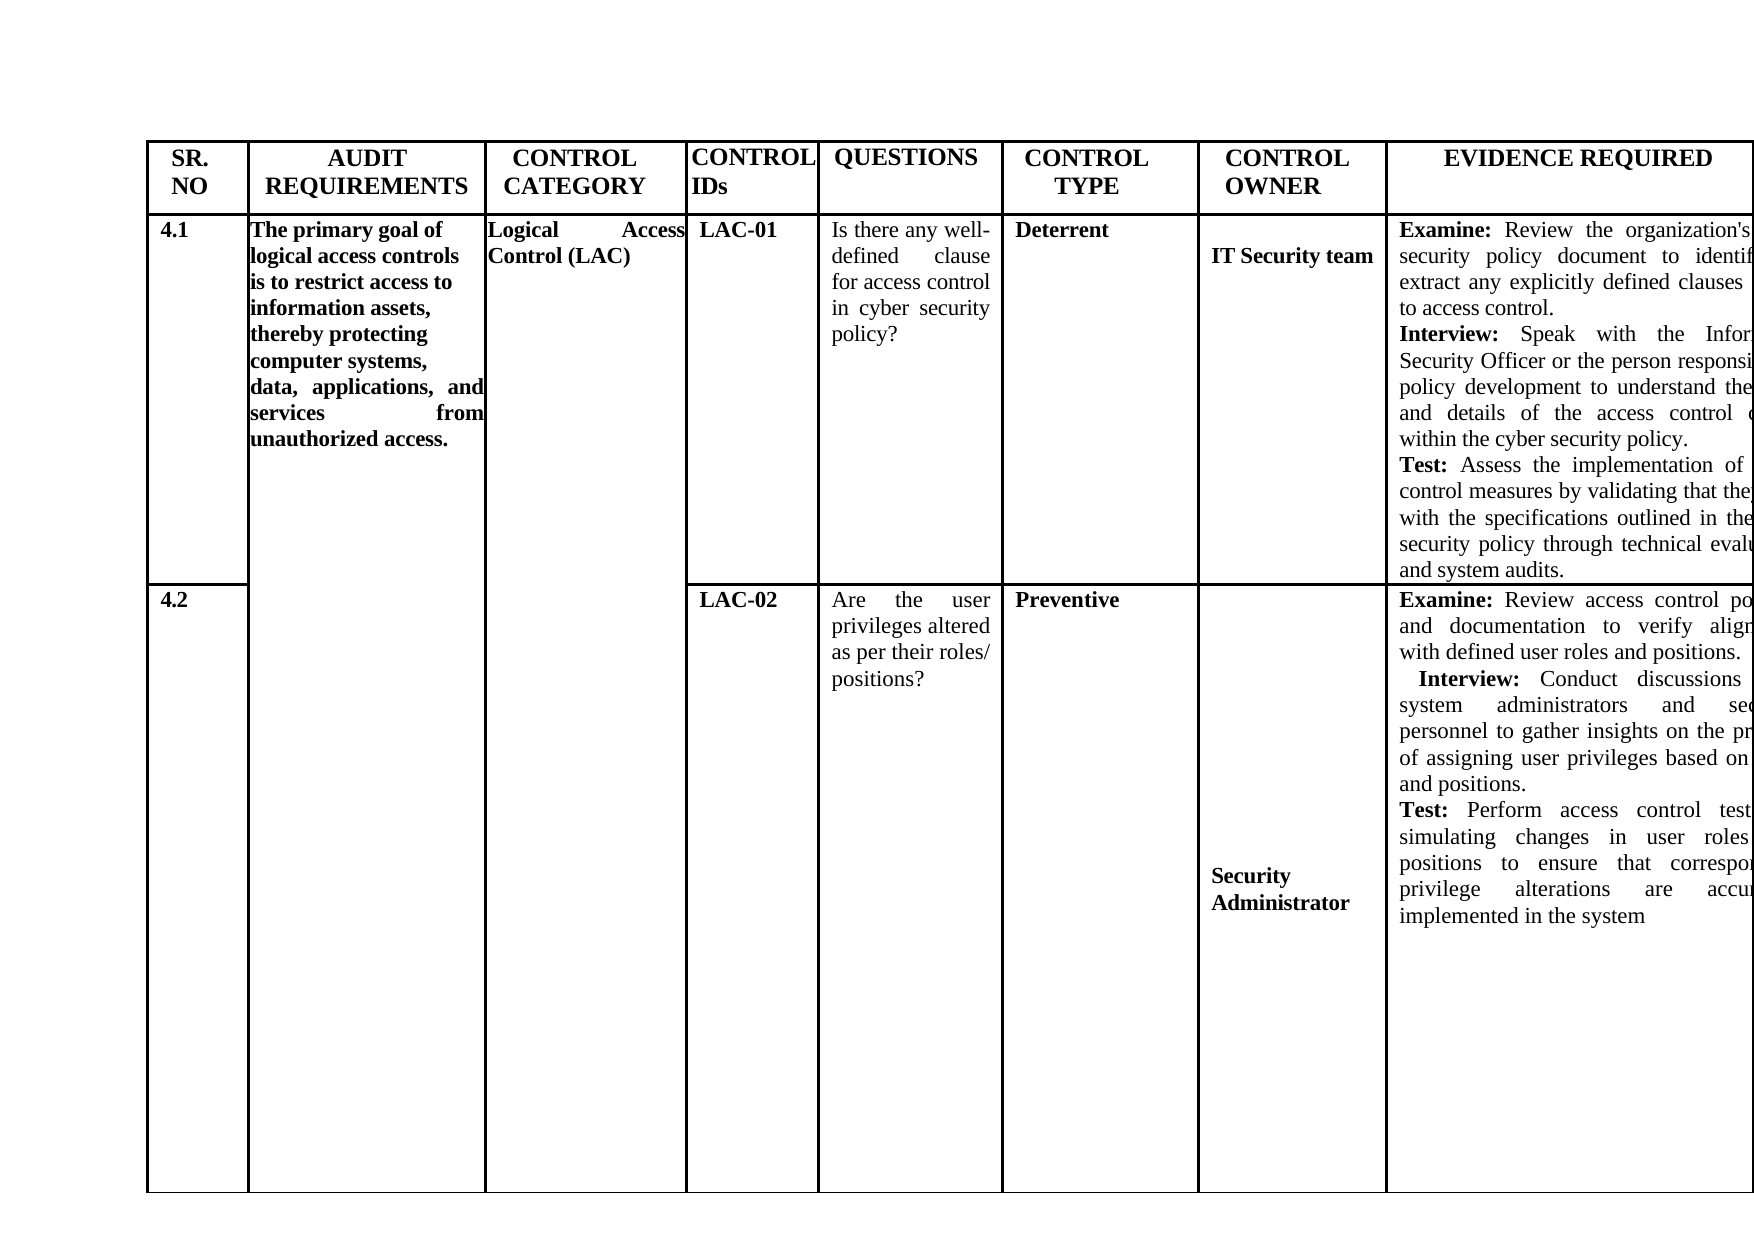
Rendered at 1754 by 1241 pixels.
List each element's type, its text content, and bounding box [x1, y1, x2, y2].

table_cell Preventive [1004, 586, 1197, 1192]
table_cell Deterrent [1004, 216, 1197, 582]
table_cell Is there any well-defined clause for access control in cyber security policy? [820, 216, 1001, 582]
table_header CONTROL IDs [688, 143, 817, 213]
table_cell [487, 583, 685, 1192]
table_header SR. NO [149, 143, 247, 213]
table_header AUDIT REQUIREMENTS [250, 143, 484, 213]
table_cell [250, 583, 484, 1192]
table_cell IT Security team [1200, 216, 1385, 582]
table_cell The primary goal of logical access controls is to restrict access to information assets, thereby protecting computer systems, data, applications, and services from unauthorized access. [250, 216, 484, 582]
table_header QUESTIONS [820, 143, 1001, 213]
table_cell LAC-02 [688, 586, 817, 1192]
table_cell 4.1 [149, 216, 247, 582]
table_header EVIDENCE REQUIRED [1388, 143, 1752, 213]
table_cell Examine: Review access control policies and documentation to verify alignment with defined user roles and positions. Interview: Conduct discussions with system administrators and security personnel to gather insights on the process of assigning user privileges based on roles and positions. Test: Perform access control tests by simulating changes in user roles and positions to ensure that corresponding privilege alterations are accurately implemented in the system [1388, 586, 1752, 1192]
table_cell LAC-01 [688, 216, 817, 582]
table_cell Are the user privileges altered as per their roles/ positions? [820, 586, 1001, 1192]
table_cell Examine: Review the organization's cyber security policy document to identify and extract any explicitly defined clauses related to access control. Interview: Speak with the Information Security Officer or the person responsible for policy development to understand the intent and details of the access control clauses within the cyber security policy. Test: Assess the implementation of access control measures by validating that they align with the specifications outlined in the cyber security policy through technical evaluations and system audits. [1388, 216, 1752, 582]
table_header CONTROL CATEGORY [487, 143, 685, 213]
table_header CONTROL OWNER [1200, 143, 1385, 213]
table_cell Logical Access Control (LAC) [487, 216, 685, 582]
table_cell 4.2 [149, 586, 247, 1192]
table_cell Security Administrator [1200, 586, 1385, 1192]
table_header CONTROL TYPE [1004, 143, 1197, 213]
